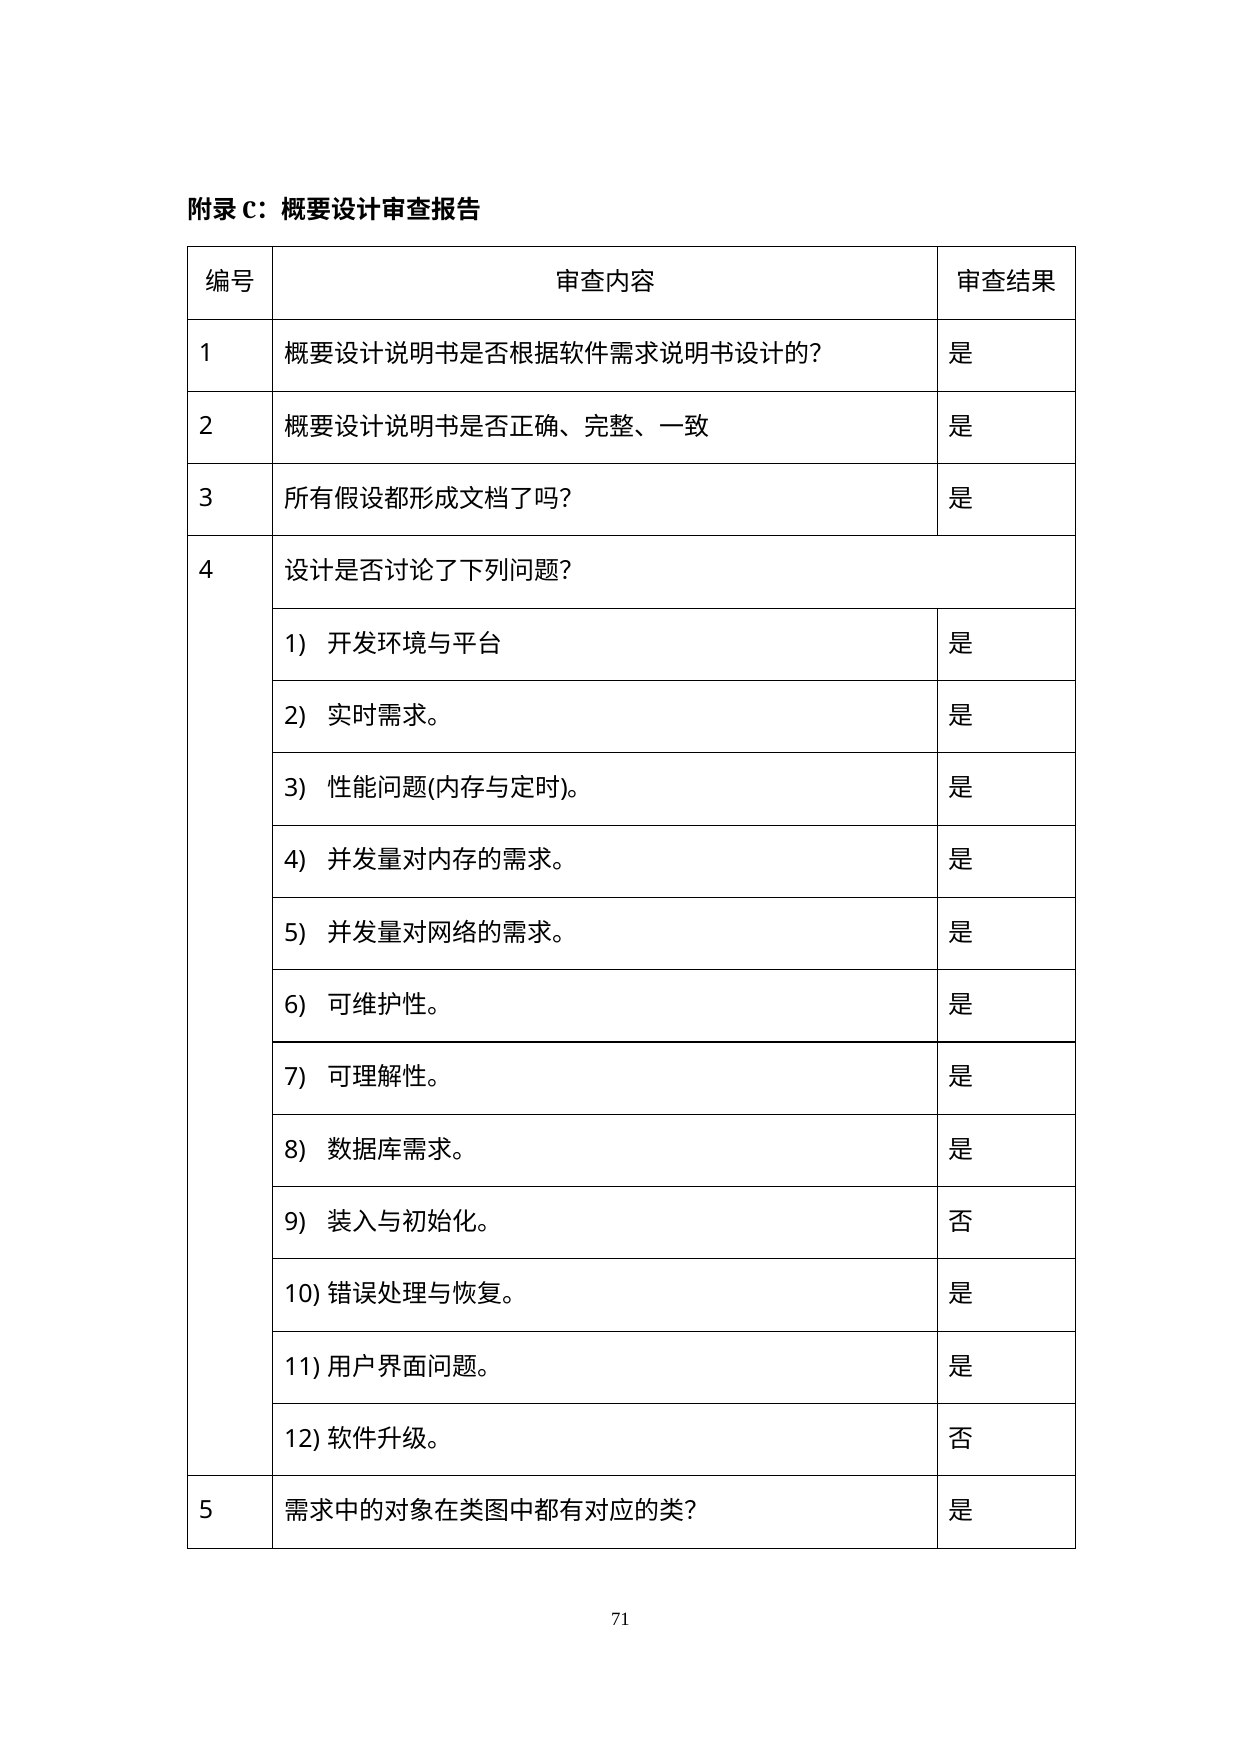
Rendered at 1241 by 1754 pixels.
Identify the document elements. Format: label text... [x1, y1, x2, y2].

table_cell 概要设计说明书是否正确、完整、一致 [273, 392, 937, 463]
table_cell 是 [938, 1115, 1075, 1186]
table_cell 数据库需求。 [273, 1115, 937, 1186]
table_cell 是 [938, 753, 1075, 824]
table_cell 实时需求。 [273, 681, 937, 752]
table_cell 可维护性。 [273, 970, 937, 1041]
table_header 审查内容 [273, 247, 937, 318]
table_cell 开发环境与平台 [273, 609, 937, 680]
title 附录C：概要设计审查报告 [187, 175, 1053, 240]
table_cell 是 [938, 609, 1075, 680]
table_cell 是 [938, 464, 1075, 535]
table_cell 5 [188, 1476, 272, 1547]
table_cell 设计是否讨论了下列问题？ [273, 536, 1075, 608]
table_cell 性能问题(内存与定时)。 [273, 753, 937, 824]
table_cell 需求中的对象在类图中都有对应的类？ [273, 1476, 937, 1547]
table_cell 是 [938, 1259, 1075, 1331]
table_cell 可理解性。 [273, 1043, 937, 1114]
table_cell 3 [188, 464, 272, 535]
table_cell 是 [938, 681, 1075, 752]
table_cell 否 [938, 1187, 1075, 1258]
table_cell 是 [938, 320, 1075, 391]
table_cell 4 [188, 536, 272, 1475]
table_cell 并发量对内存的需求。 [273, 826, 937, 897]
table_cell 装入与初始化。 [273, 1187, 937, 1258]
table_cell 否 [938, 1404, 1075, 1475]
table_cell 是 [938, 392, 1075, 463]
table_cell 1 [188, 320, 272, 391]
table_cell 是 [938, 1043, 1075, 1114]
table_cell 是 [938, 970, 1075, 1041]
table_cell 是 [938, 826, 1075, 897]
table_cell 2 [188, 392, 272, 463]
table_cell 并发量对网络的需求。 [273, 898, 937, 969]
table_cell 概要设计说明书是否根据软件需求说明书设计的？ [273, 320, 937, 391]
table_header 编号 [188, 247, 272, 318]
table_cell 是 [938, 1476, 1075, 1547]
table_cell 软件升级。 [273, 1404, 937, 1475]
table_cell 所有假设都形成文档了吗？ [273, 464, 937, 535]
table_cell 是 [938, 1332, 1075, 1403]
table_header 审查结果 [938, 247, 1075, 318]
table_cell 是 [938, 898, 1075, 969]
table_cell 用户界面问题。 [273, 1332, 937, 1403]
table_cell 错误处理与恢复。 [273, 1259, 937, 1331]
